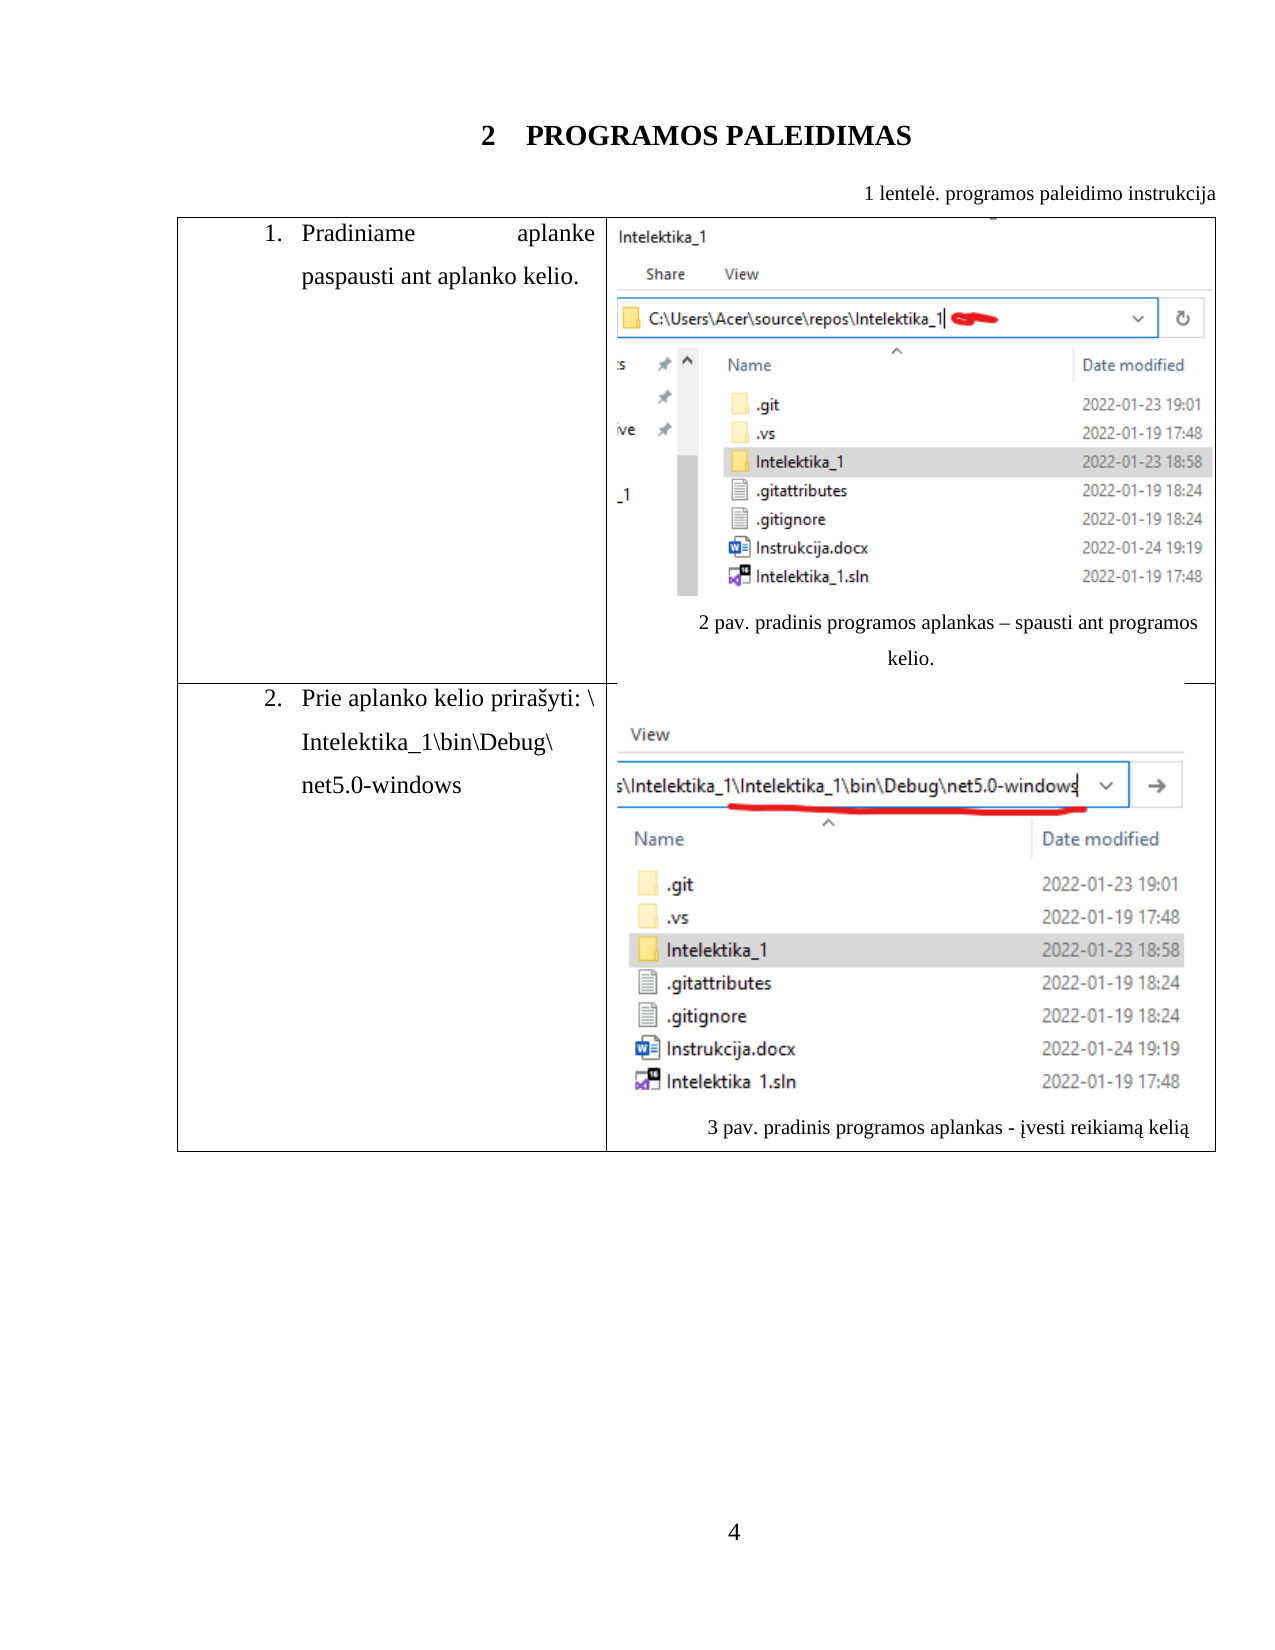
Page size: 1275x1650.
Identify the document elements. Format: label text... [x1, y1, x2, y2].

table_cell 3 pav. pradinis programos aplankas - įvesti reikiamą kelią [607, 684, 1215, 1151]
text 1 lentelė. programos paleidimo instrukcija [177, 181, 1216, 205]
subtitle PROGRAMOS PALEIDIMAS [177, 118, 1216, 152]
picture [617, 683, 1185, 1101]
table_cell Prie aplanko kelio prirašyti: \Intelektika_1\bin\Debug\net5.0-windows [178, 684, 606, 1151]
picture [617, 218, 1213, 596]
table_header 2 pav. pradinis programos aplankas – spausti ant programos kelio. [607, 218, 1215, 682]
table_header Pradiniame aplanke paspausti ant aplanko kelio. [178, 218, 606, 682]
